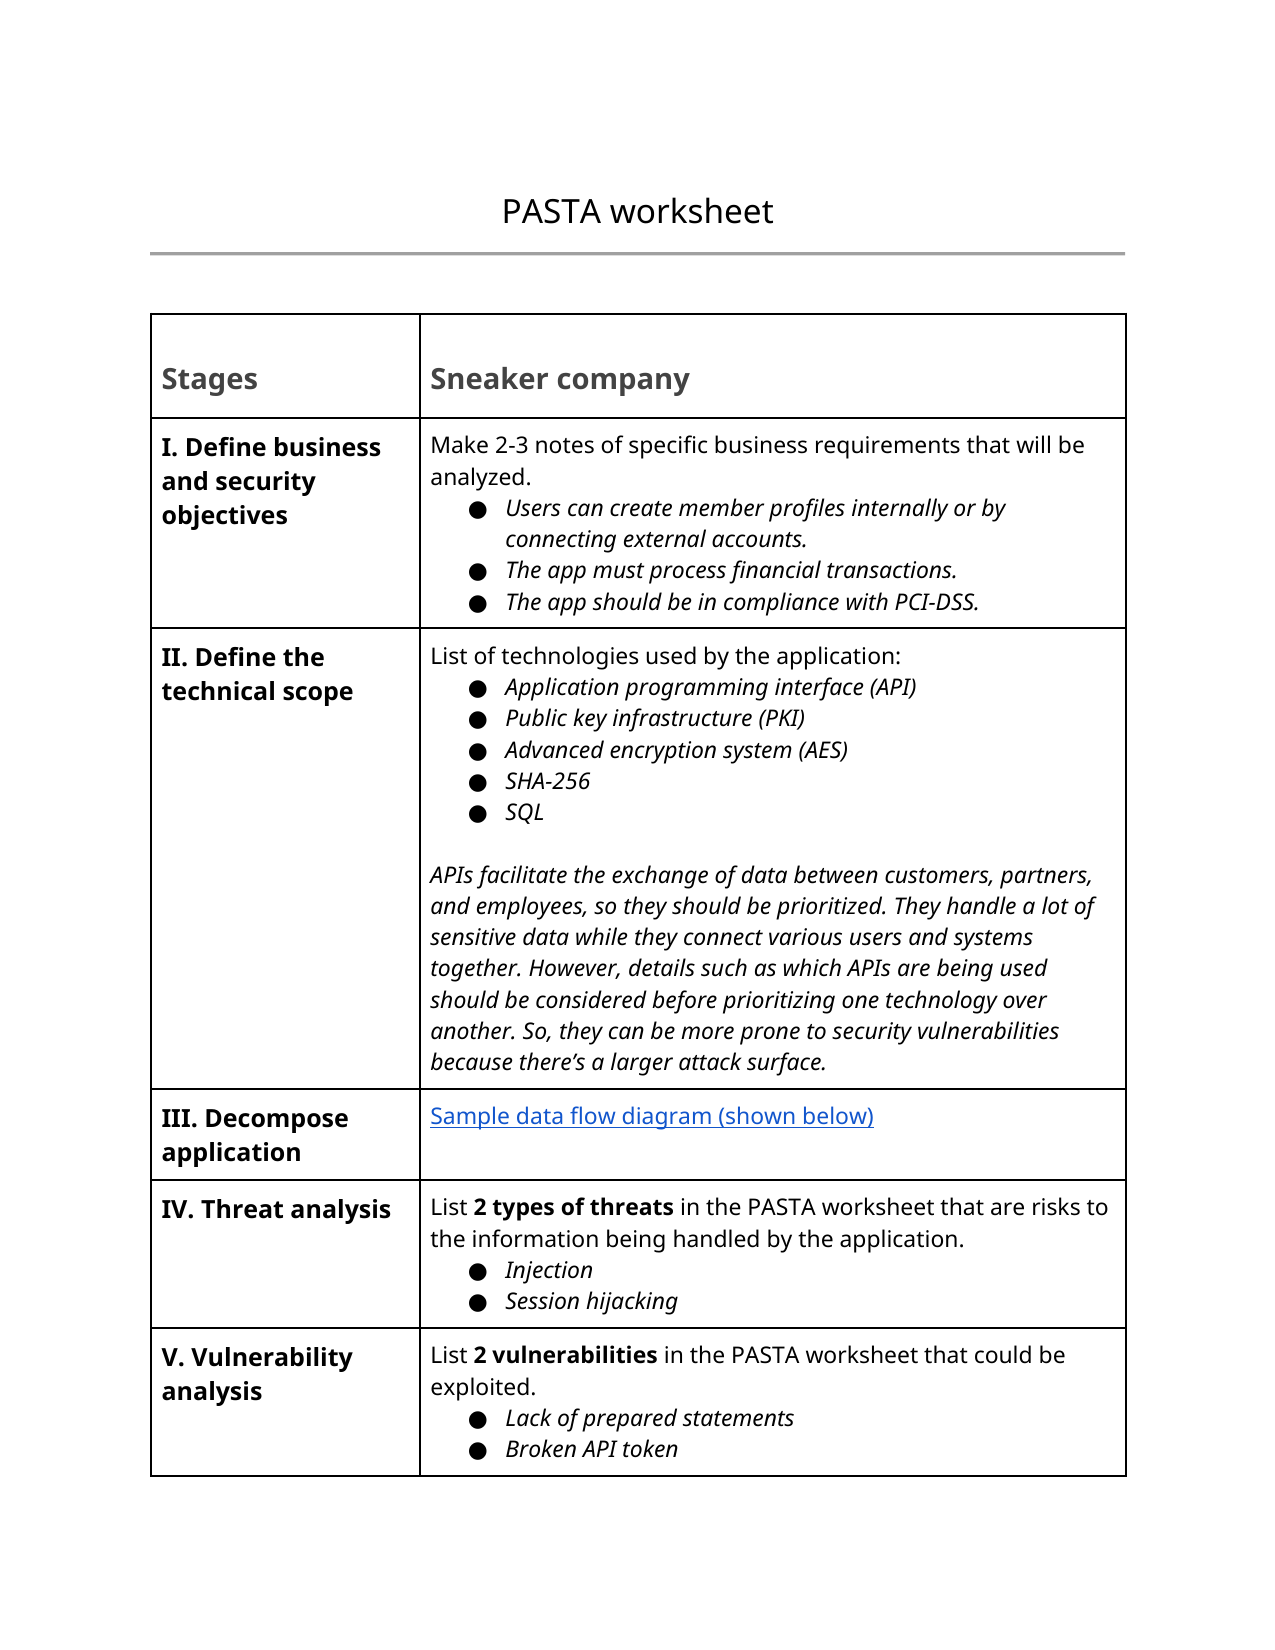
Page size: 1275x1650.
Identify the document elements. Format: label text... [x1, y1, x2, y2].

table_cell List 2 vulnerabilities in the PASTA worksheet that could be exploited. Lack of prepared statements Broken API token [421, 1329, 1125, 1474]
table_cell Make 2-3 notes of specific business requirements that will be analyzed. Users can create member profiles internally or by connecting external accounts. The app must process financial transactions. The app should be in compliance with PCI-DSS. [421, 419, 1125, 627]
table_cell IV. Threat analysis [152, 1181, 419, 1327]
table_cell III. Decompose application [152, 1090, 419, 1179]
table_cell List 2 types of threats in the PASTA worksheet that are risks to the information being handled by the application. Injection Session hijacking [421, 1181, 1125, 1327]
table_cell V. Vulnerability analysis [152, 1329, 419, 1474]
subtitle PASTA worksheet [150, 187, 1125, 233]
table_cell I. Define business and security objectives [152, 419, 419, 627]
table_cell Sample data flow diagram (shown below) [421, 1090, 1125, 1179]
table_cell List of technologies used by the application: Application programming interface (API) Public key infrastructure (PKI) Advanced encryption system (AES) SHA-256 SQL APIs facilitate the exchange of data between customers, partners, and employees, so they should be prioritized. They handle a lot of sensitive data while they connect various users and systems together. However, details such as which APIs are being used should be considered before prioritizing one technology over another. So, they can be more prone to security vulnerabilities because there’s a larger attack surface. [421, 629, 1125, 1088]
table_cell II. Define the technical scope [152, 629, 419, 1088]
table_header Sneaker company [421, 315, 1125, 417]
table_header Stages [152, 315, 419, 417]
